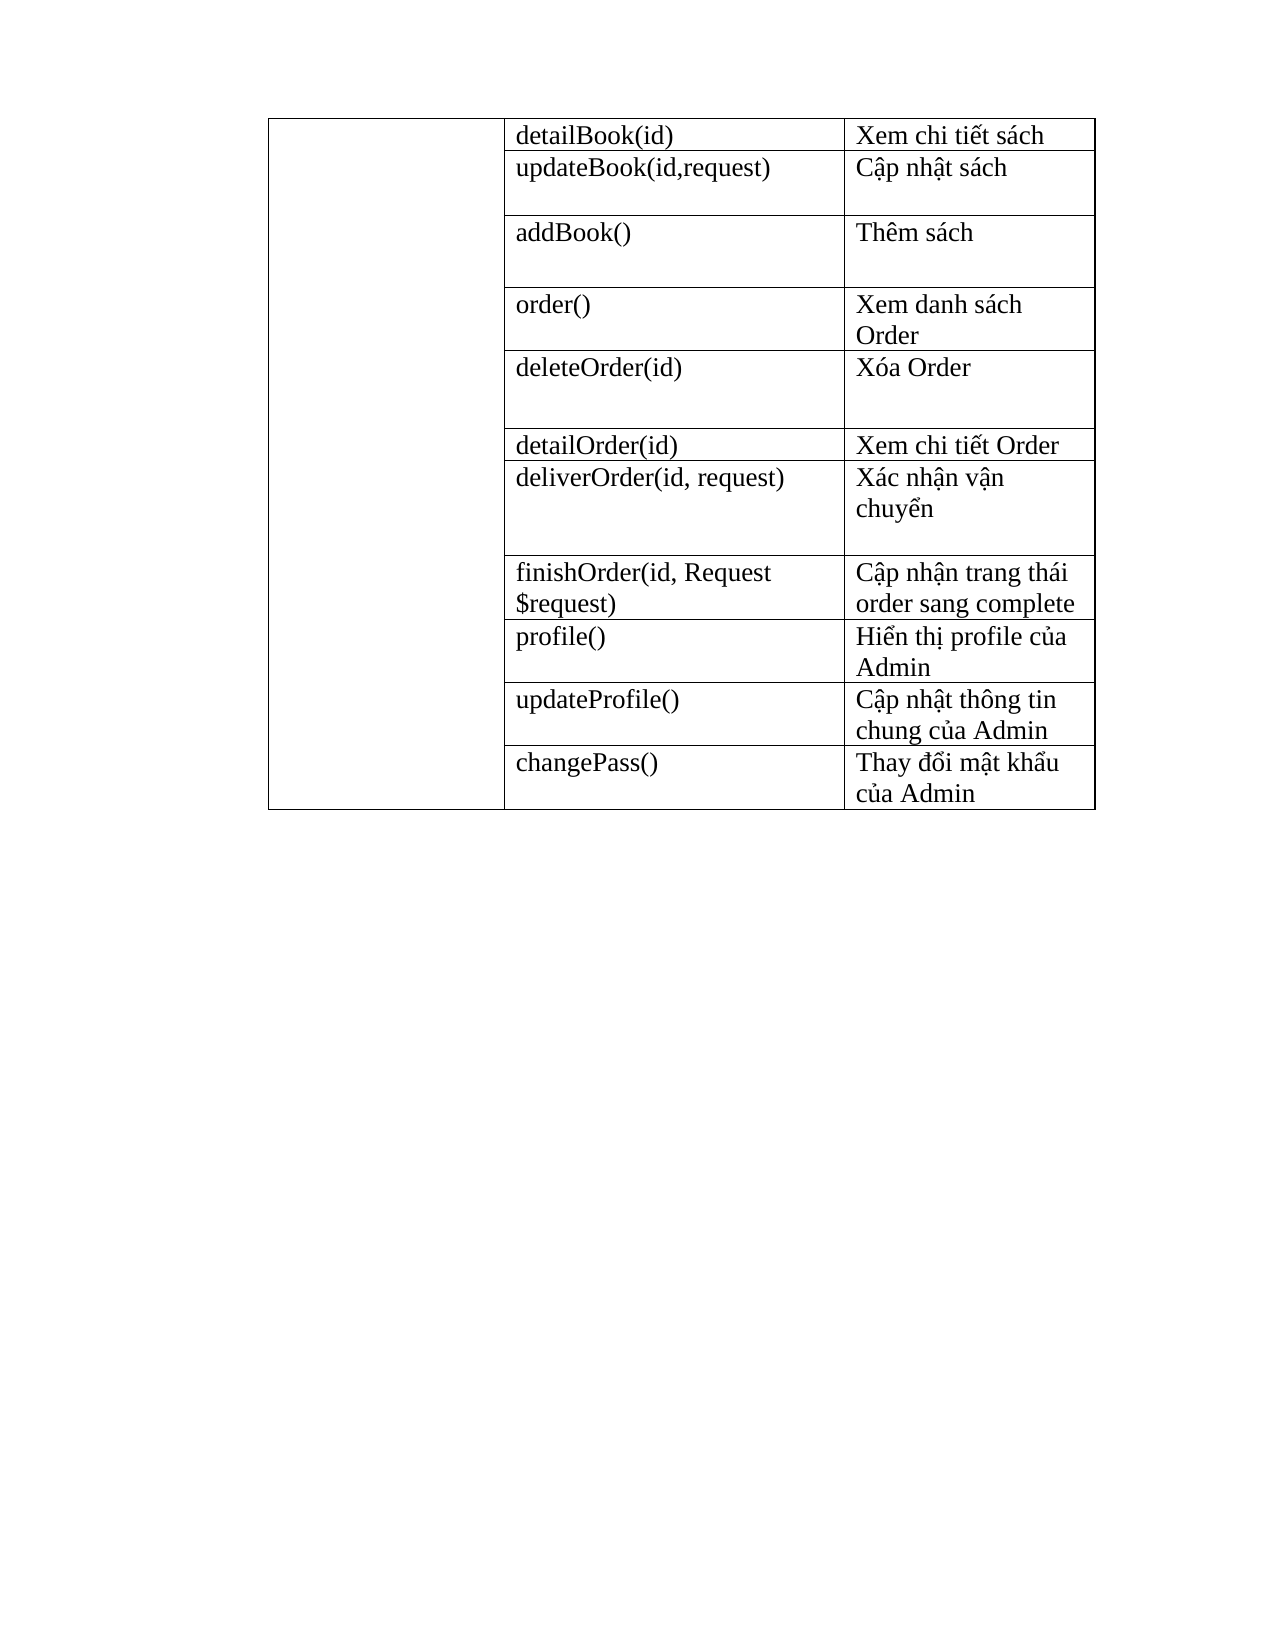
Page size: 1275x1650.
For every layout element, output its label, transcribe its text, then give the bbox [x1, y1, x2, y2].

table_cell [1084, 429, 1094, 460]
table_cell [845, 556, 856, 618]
table_cell Xác nhận vận chuyển [845, 461, 1094, 555]
table_cell Thêm sách [845, 216, 1094, 287]
table_cell updateBook(id,request) [505, 151, 844, 215]
table_cell profile() [505, 620, 844, 682]
table_cell changePass() [505, 746, 844, 808]
table_cell order() [505, 288, 844, 350]
table_cell deleteOrder(id) [505, 351, 844, 428]
table_cell Xóa Order [845, 351, 1094, 428]
table_cell updateProfile() [505, 683, 844, 745]
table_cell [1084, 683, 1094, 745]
table_cell deliverOrder(id, request) [505, 461, 844, 555]
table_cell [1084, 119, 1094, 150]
table_cell Cập nhật sách [845, 151, 1094, 215]
table_cell addBook() [505, 216, 844, 287]
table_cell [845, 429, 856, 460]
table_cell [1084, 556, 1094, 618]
